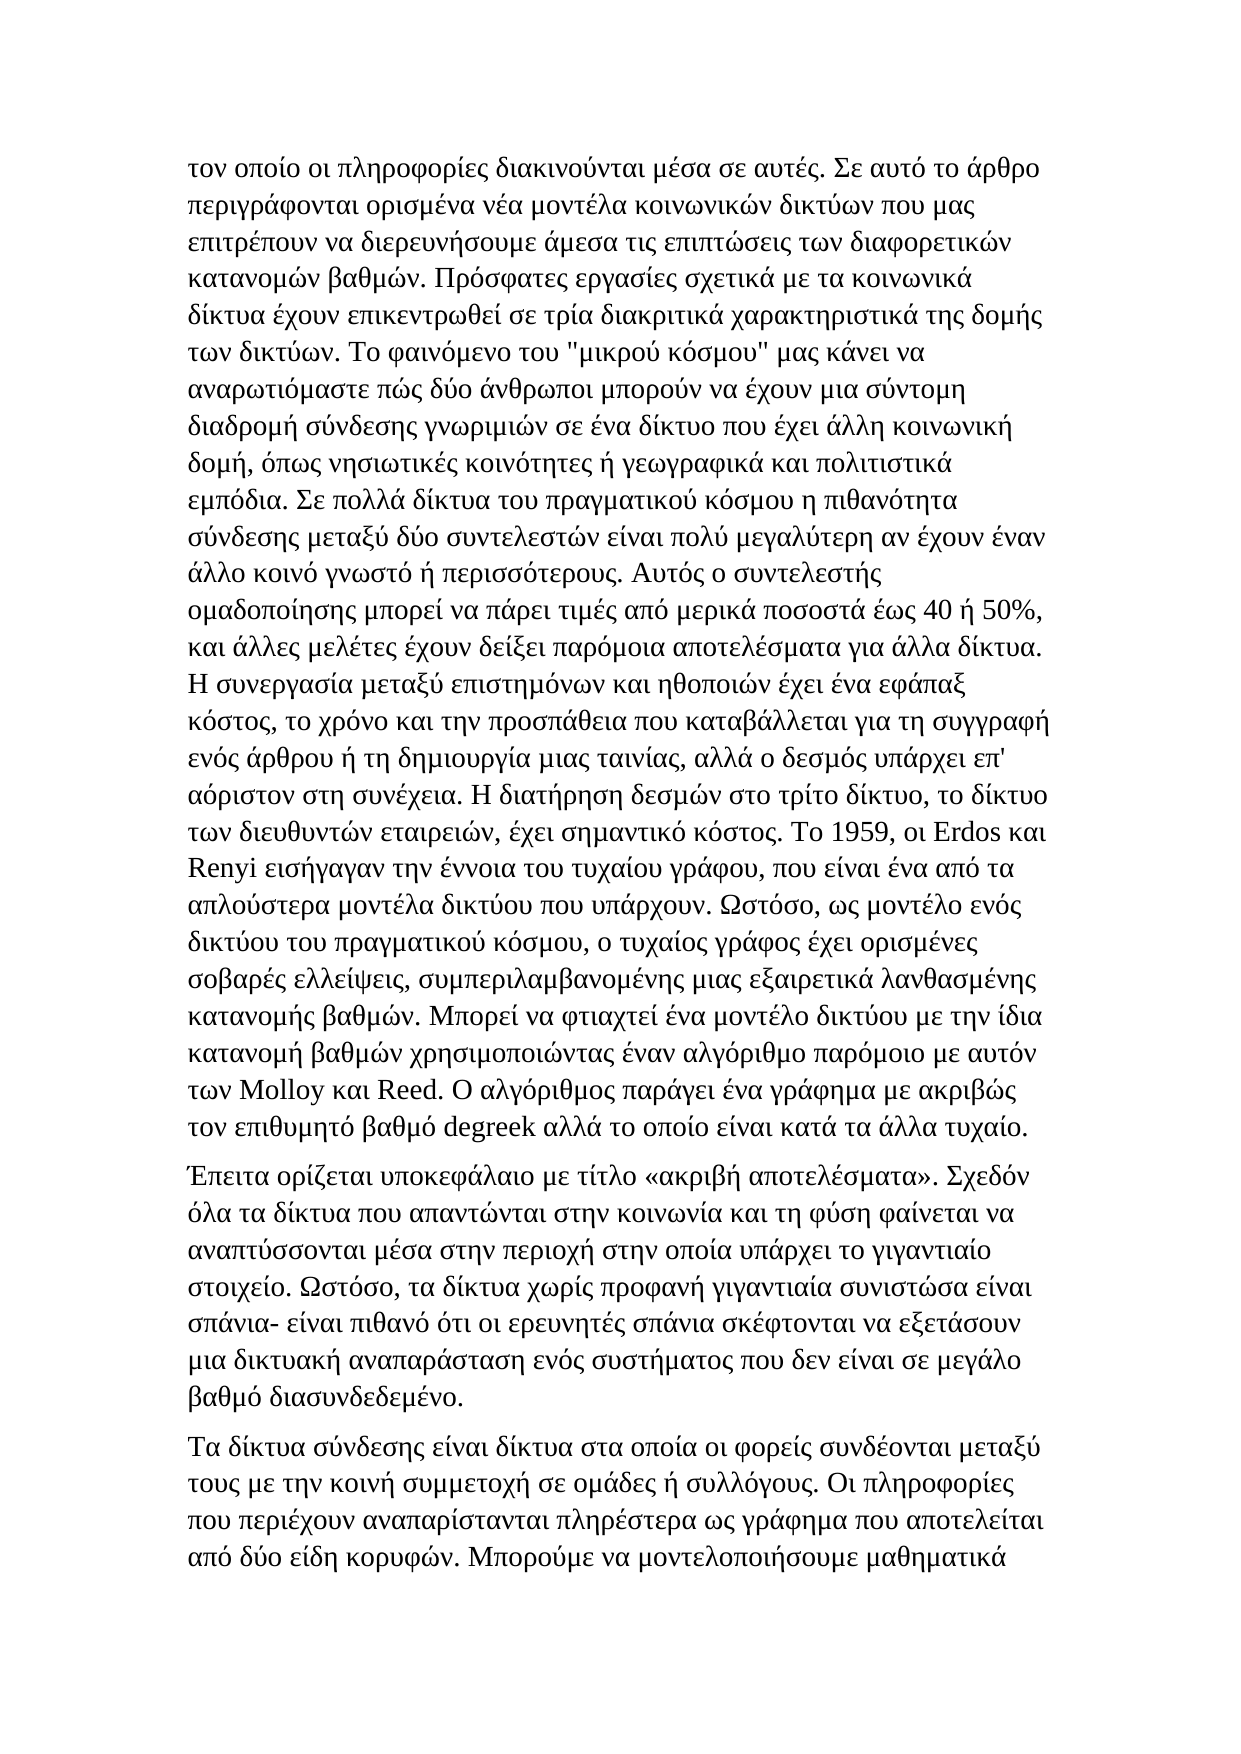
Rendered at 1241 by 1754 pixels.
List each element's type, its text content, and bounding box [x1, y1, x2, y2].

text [187, 150, 1053, 1142]
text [187, 1429, 1053, 1573]
text Έπειτα ορίζεται υποκεφάλαιο με τίτλο «ακριβή αποτελέσματα». Σχεδόν όλα τα δίκτυα που απαντώνται στην κοινωνία και τη φύση φαίνεται να αναπτύσσονται μέσα στην περιοχή στην οποία υπάρχει το γιγαντιαίο στοιχείο. Ωστόσο, τα δίκτυα χωρίς προφανή γιγαντιαία συνιστώσα είναι σπάνια- είναι πιθανό ότι οι ερευνητές σπάνια σκέφτονται να εξετάσουν μια δικτυακή αναπαράσταση ενός συστήματος που δεν είναι σε μεγάλο βαθμό διασυνδεδεμένο. [187, 1158, 1053, 1413]
